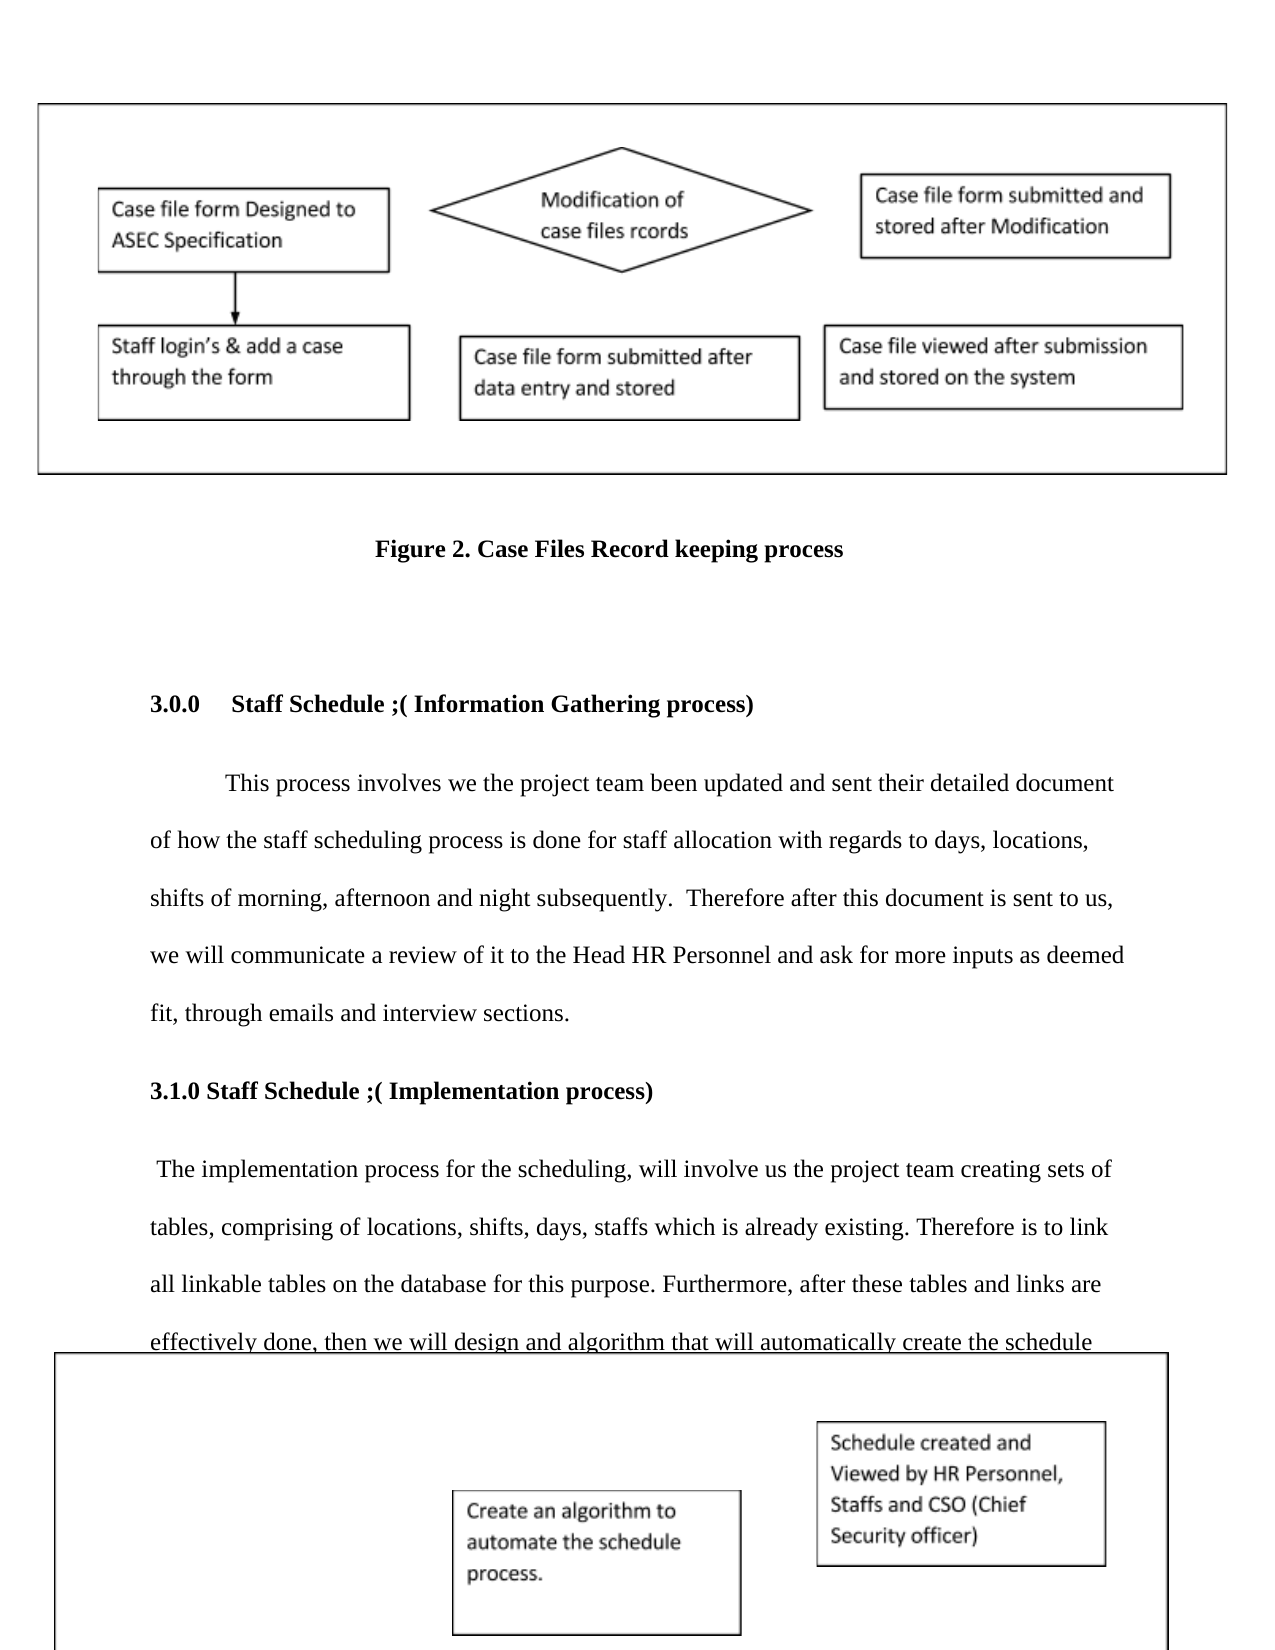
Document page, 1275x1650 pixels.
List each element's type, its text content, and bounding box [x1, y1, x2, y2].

text 3.1.0 Staff Schedule ;( Implementation process) [150, 1076, 1125, 1105]
picture [54, 1352, 1169, 1650]
picture [37, 103, 1228, 475]
text Figure 2. Case Files Record keeping process [150, 534, 1125, 563]
text The implementation process for the scheduling, will involve us the project team creating sets of tables, comprising of locations, shifts, days, staffs which is already existing. Therefore is to link all linkable tables on the database for this purpose. Furthermore, after these tables and links are effectively done, then we will design and algorithm that will automatically create the schedule for each week in allocating shifts and Staffs appropriately. [150, 1154, 1125, 1352]
text This process involves we the project team been updated and sent their detailed document of how the staff scheduling process is done for staff allocation with regards to days, locations, shifts of morning, afternoon and night subsequently. Therefore after this document is sent to us, we will communicate a review of it to the Head HR Personnel and ask for more inputs as deemed fit, through emails and interview sections. [150, 768, 1125, 1027]
text 3.0.0 Staff Schedule ;( Information Gathering process) [150, 689, 1125, 718]
